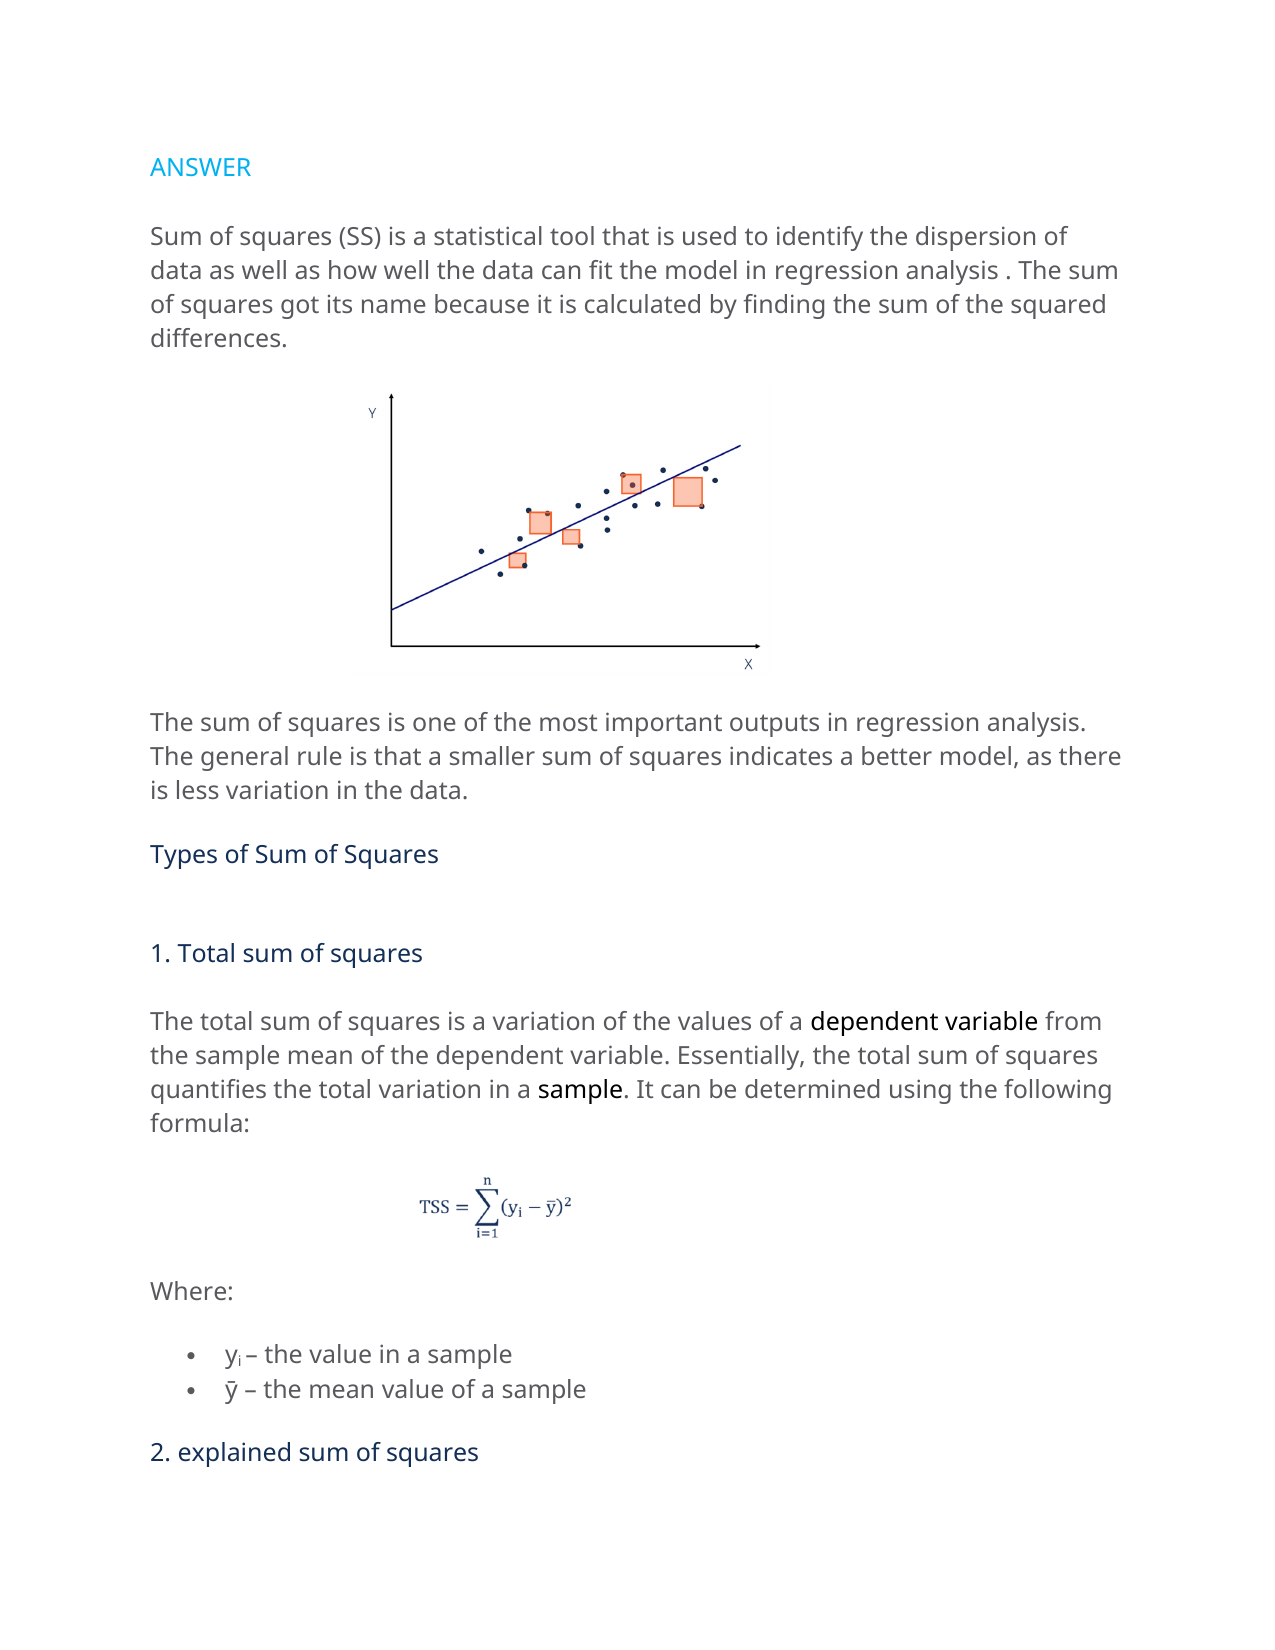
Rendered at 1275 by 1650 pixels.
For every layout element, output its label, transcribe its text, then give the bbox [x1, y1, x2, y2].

text 1. Total sum of squares [150, 935, 1125, 969]
subtitle 2. explained sum of squares [150, 1434, 1125, 1468]
text Sum of squares (SS) is a statistical tool that is used to identify the dispersion of data as well as how well the data can fit the model in regression analysis . The sum of squares got its name because it is calculated by finding the sum of the squared differences. [150, 218, 1125, 354]
subtitle Types of Sum of Squares [150, 836, 1125, 870]
picture [351, 383, 772, 676]
text The sum of squares is one of the most important outputs in regression analysis. The general rule is that a smaller sum of squares indicates a better model, as there is less variation in the data. [150, 705, 1125, 807]
text ANSWER [150, 150, 1125, 184]
picture [403, 1169, 584, 1245]
list ȳ – the mean value of a sample [187, 1371, 1125, 1405]
text Where: [150, 1274, 1125, 1308]
text The total sum of squares is a variation of the values of a dependent variable from the sample mean of the dependent variable. Essentially, the total sum of squares quantifies the total variation in a sample. It can be determined using the following formula: [150, 1004, 1125, 1140]
list yi – the value in a sample [187, 1337, 1125, 1371]
